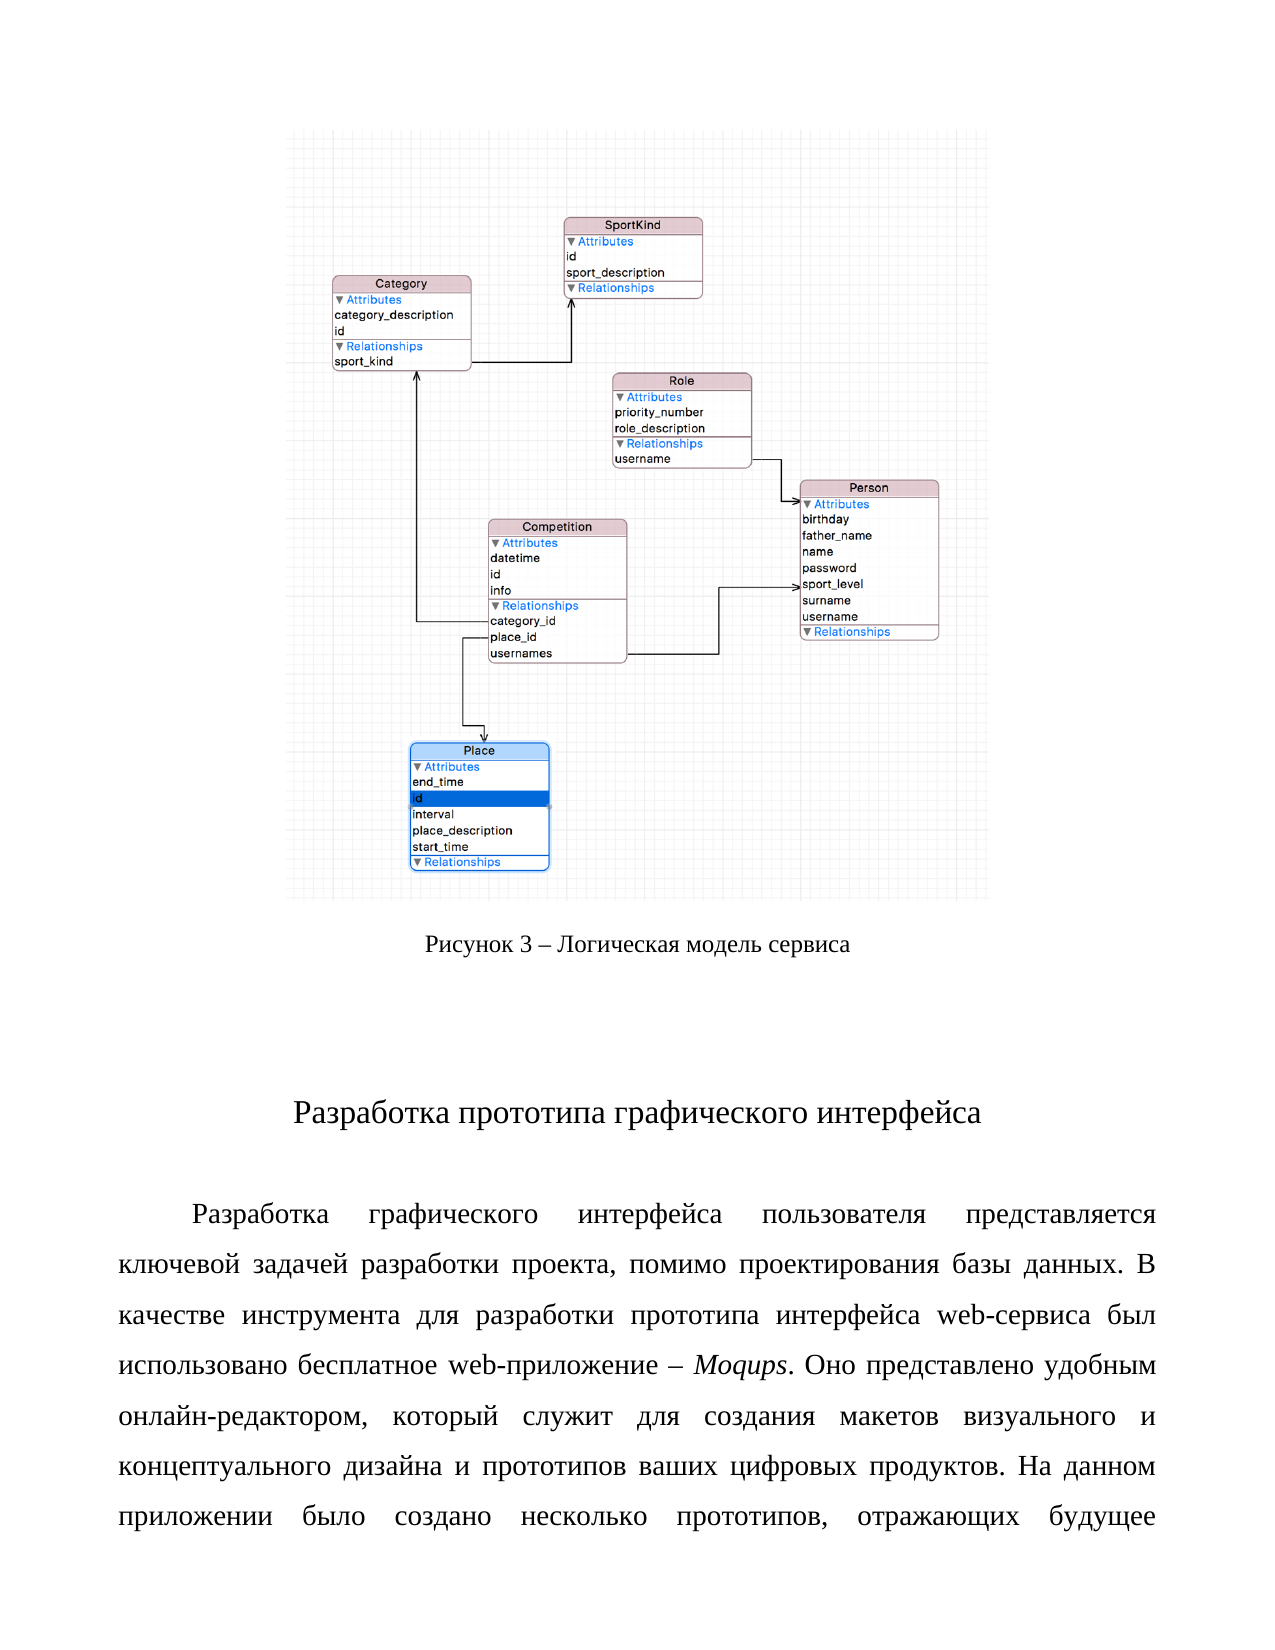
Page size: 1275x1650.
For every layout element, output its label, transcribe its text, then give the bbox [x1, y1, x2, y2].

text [118, 1196, 1157, 1532]
text Рисунок 3 – Логическая модель сервиса [118, 929, 1157, 958]
subtitle Разработка прототипа графического интерфейса [118, 1092, 1157, 1131]
picture [285, 118, 990, 901]
